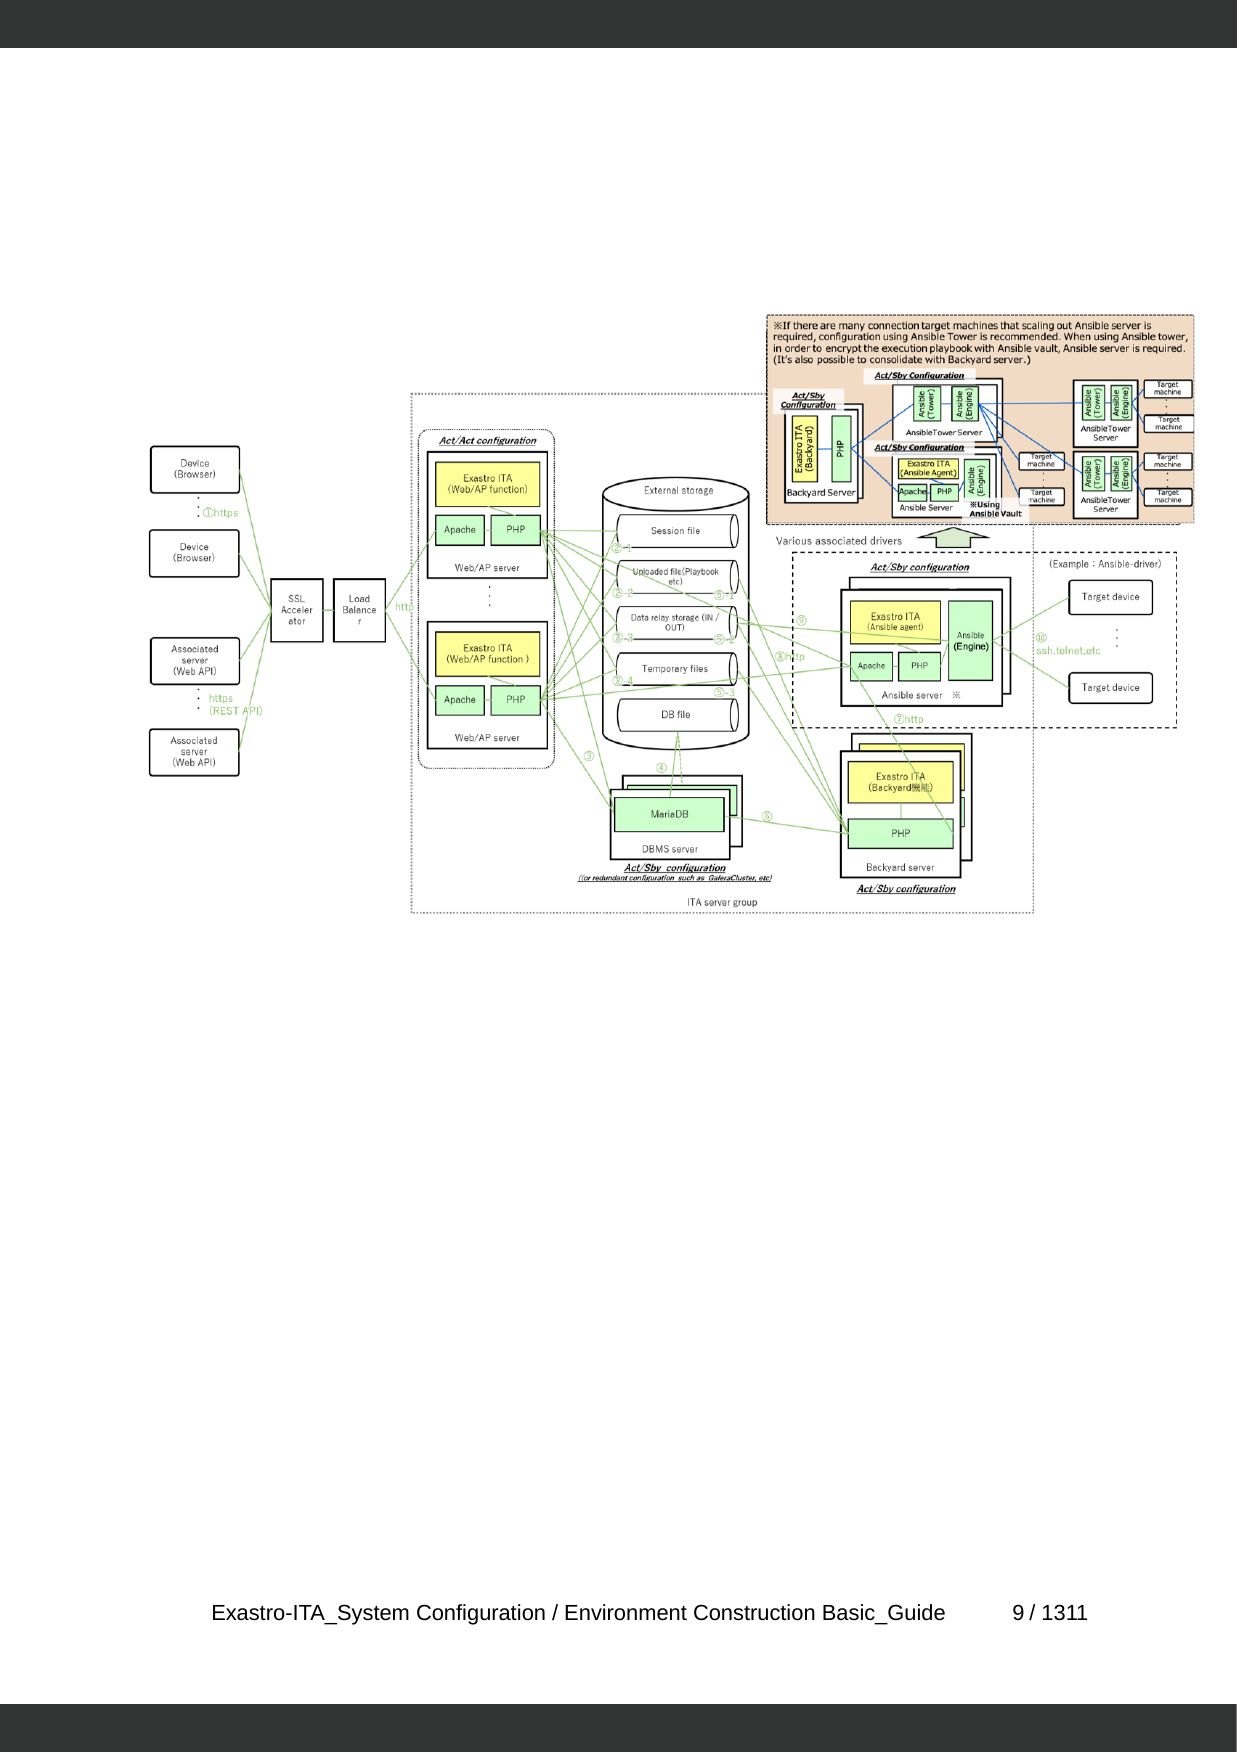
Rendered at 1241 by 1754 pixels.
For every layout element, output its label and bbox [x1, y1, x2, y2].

picture [0, 1704, 1237, 1752]
picture [147, 202, 1195, 914]
picture [0, 0, 1237, 48]
